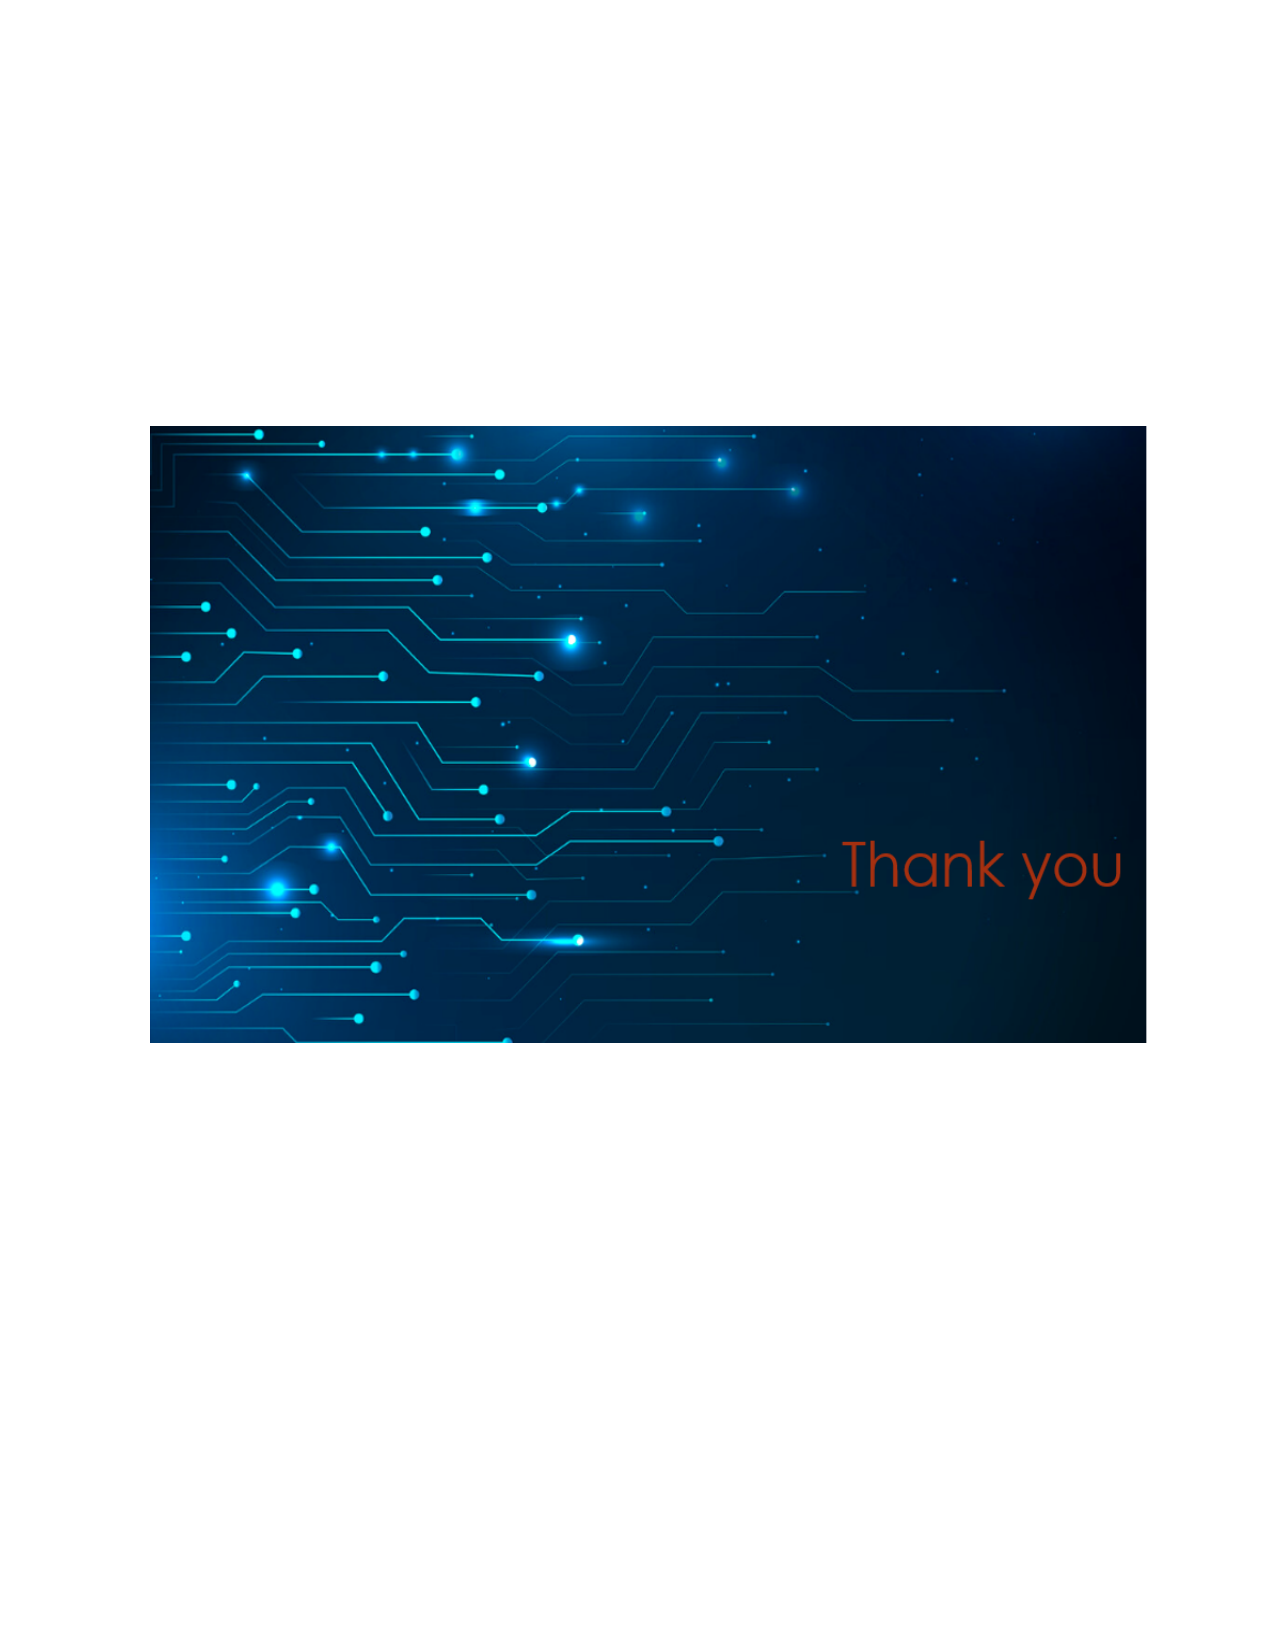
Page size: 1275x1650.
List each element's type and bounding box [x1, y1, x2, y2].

picture [150, 426, 1147, 1043]
